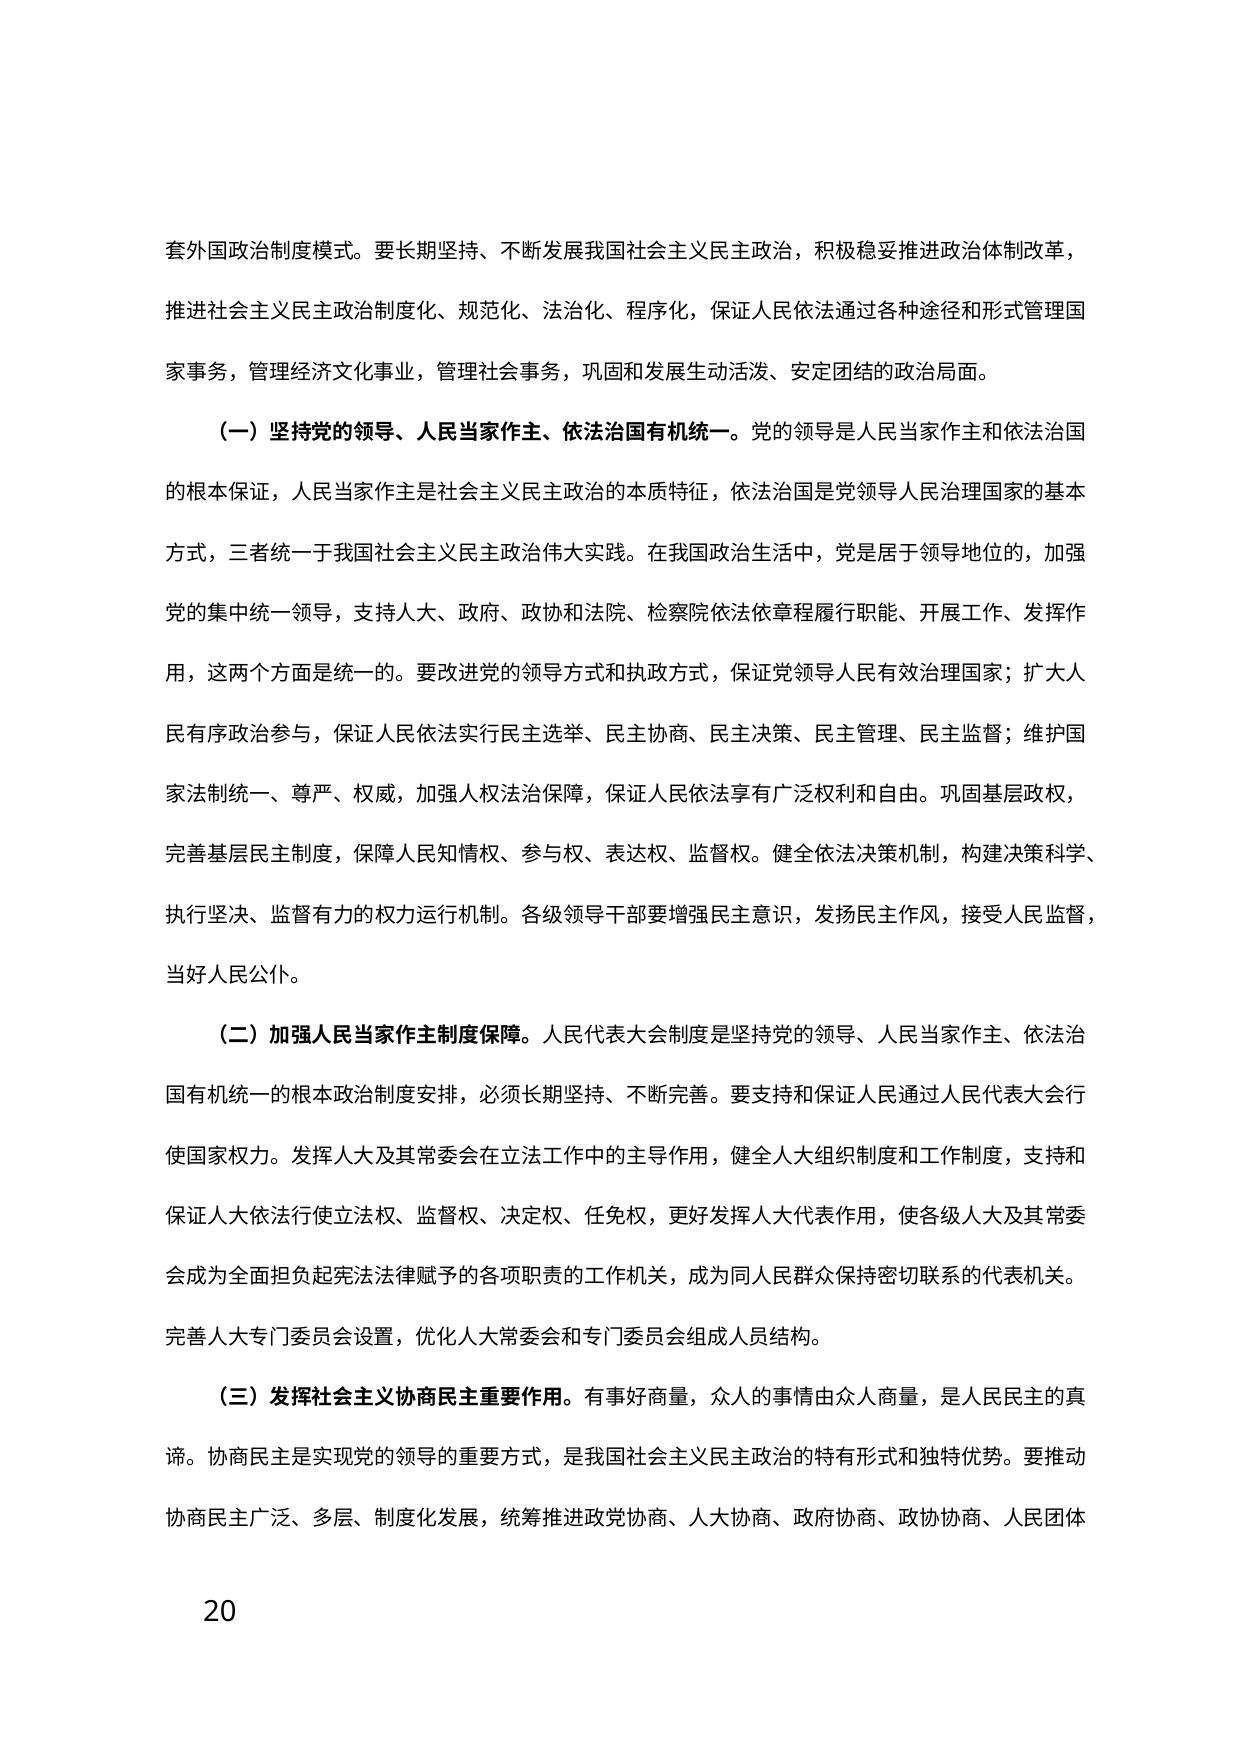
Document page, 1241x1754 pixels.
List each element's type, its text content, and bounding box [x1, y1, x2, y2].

text （二）加强人民当家作主制度保障。人民代表大会制度是坚持党的领导、人民当家作主、依法治国有机统一的根本政治制度安排，必须长期坚持、不断完善。要支持和保证人民通过人民代表大会行使国家权力。发挥人大及其常委会在立法工作中的主导作用，健全人大组织制度和工作制度，支持和保证人大依法行使立法权、监督权、决定权、任免权，更好发挥人大代表作用，使各级人大及其常委会成为全面担负起宪法法律赋予的各项职责的工作机关，成为同人民群众保持密切联系的代表机关。完善人大专门委员会设置，优化人大常委会和专门委员会组成人员结构。 [165, 1003, 1087, 1365]
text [165, 1365, 1087, 1546]
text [165, 219, 1087, 400]
text （一）坚持党的领导、人民当家作主、依法治国有机统一。党的领导是人民当家作主和依法治国的根本保证，人民当家作主是社会主义民主政治的本质特征，依法治国是党领导人民治理国家的基本方式，三者统一于我国社会主义民主政治伟大实践。在我国政治生活中，党是居于领导地位的，加强党的集中统一领导，支持人大、政府、政协和法院、检察院依法依章程履行职能、开展工作、发挥作用，这两个方面是统一的。要改进党的领导方式和执政方式，保证党领导人民有效治理国家；扩大人民有序政治参与，保证人民依法实行民主选举、民主协商、民主决策、民主管理、民主监督；维护国家法制统一、尊严、权威，加强人权法治保障，保证人民依法享有广泛权利和自由。巩固基层政权，完善基层民主制度，保障人民知情权、参与权、表达权、监督权。健全依法决策机制，构建决策科学、执行坚决、监督有力的权力运行机制。各级领导干部要增强民主意识，发扬民主作风，接受人民监督，当好人民公仆。 [165, 400, 1087, 1003]
